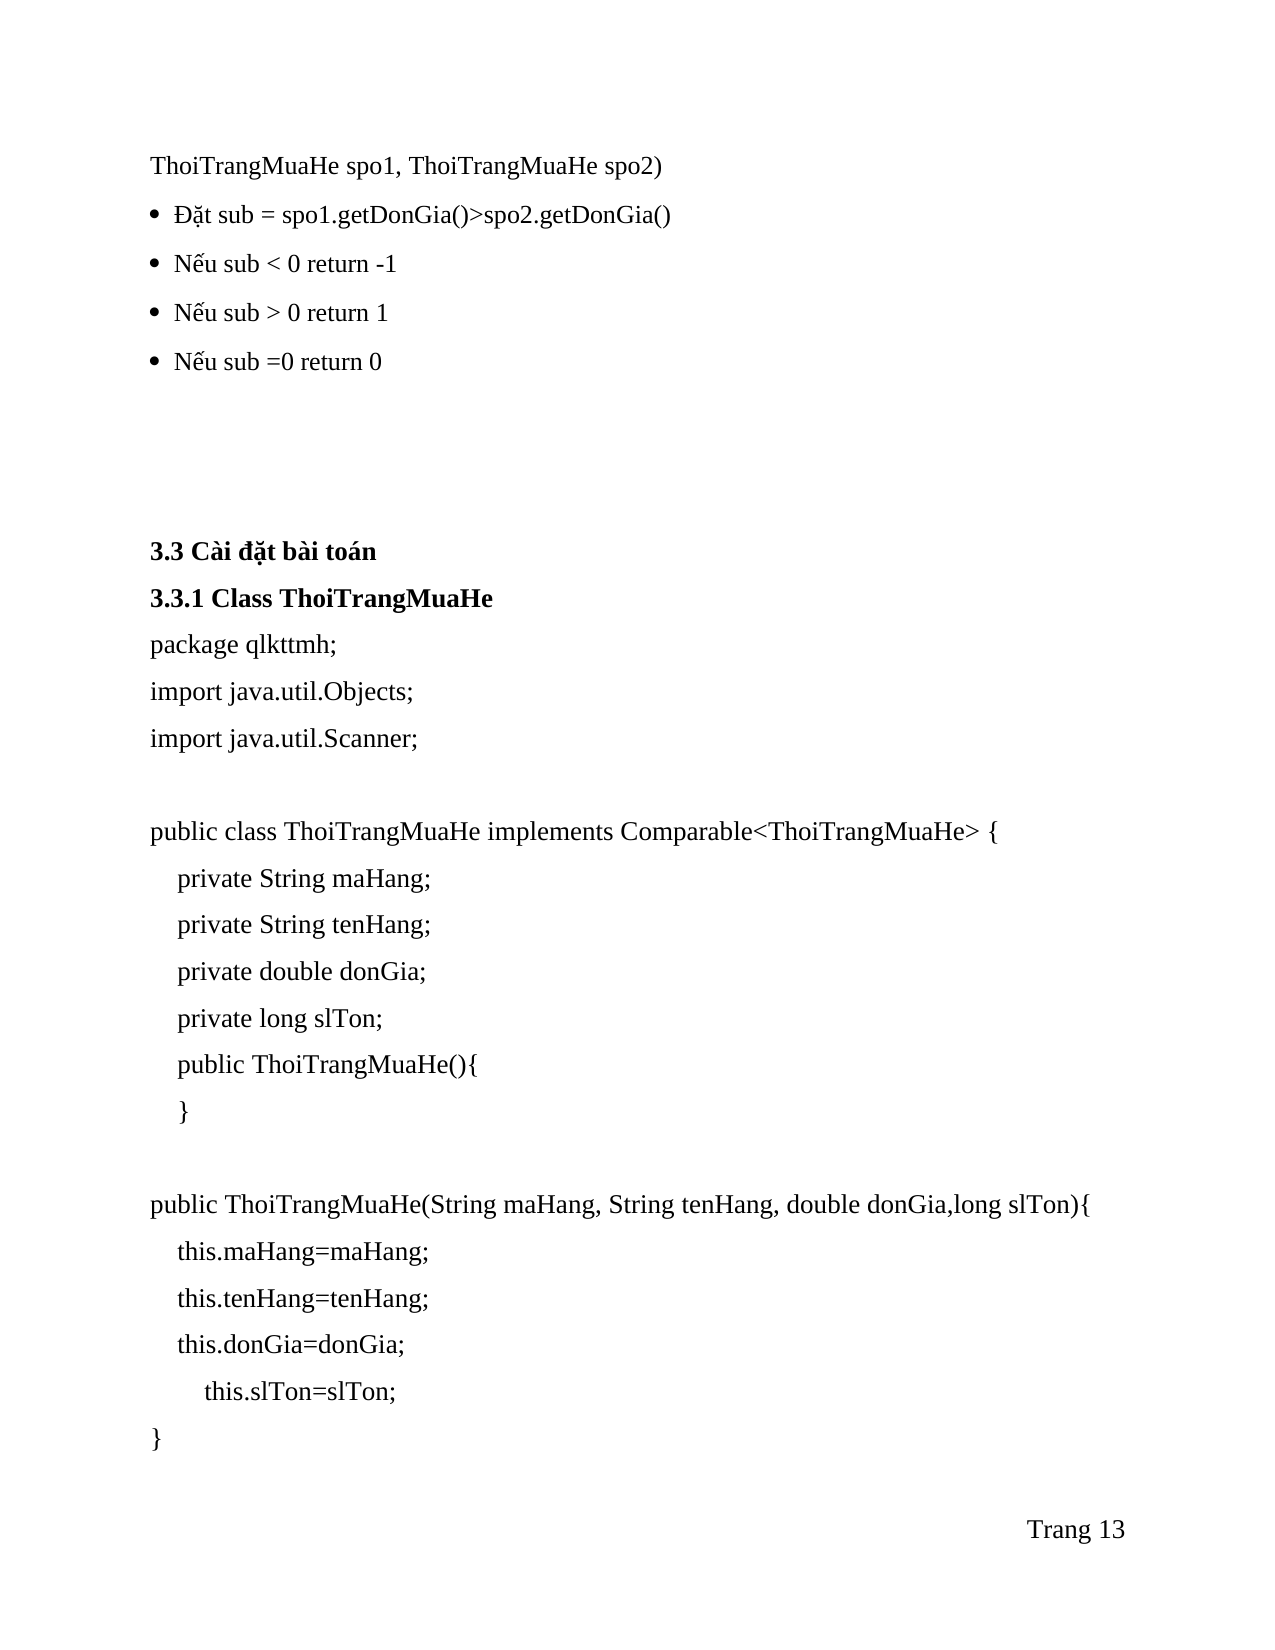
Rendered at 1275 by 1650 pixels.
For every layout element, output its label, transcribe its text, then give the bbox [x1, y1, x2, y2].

text ThoiTrangMuaHe spo1, ThoiTrangMuaHe spo2) [150, 150, 1125, 180]
text  Nếu sub < 0 return -1 [150, 248, 1125, 278]
list 3.3.1 Class ThoiTrangMuaHe [150, 582, 1125, 613]
list this.tenHang=tenHang; [150, 1282, 1125, 1313]
list private double donGia; [150, 955, 1125, 986]
list } [150, 1422, 1125, 1453]
text  Nếu sub =0 return 0 [150, 346, 1125, 376]
list } [150, 1095, 1125, 1126]
list public ThoiTrangMuaHe(String maHang, String tenHang, double donGia,long slTon){ [150, 1189, 1125, 1220]
list this.maHang=maHang; [150, 1235, 1125, 1266]
list this.slTon=slTon; [150, 1375, 1125, 1406]
list private String maHang; [150, 862, 1125, 893]
list private long slTon; [150, 1002, 1125, 1033]
list import java.util.Objects; [150, 675, 1125, 706]
list private String tenHang; [150, 909, 1125, 940]
list public ThoiTrangMuaHe(){ [150, 1049, 1125, 1080]
list this.donGia=donGia; [150, 1329, 1125, 1360]
list package qlkttmh; [150, 629, 1125, 660]
list public class ThoiTrangMuaHe implements Comparable<ThoiTrangMuaHe> { [150, 815, 1125, 846]
text  Nếu sub > 0 return 1 [150, 297, 1125, 327]
list 3.3 Cài đặt bài toán [150, 535, 1125, 566]
text  Đặt sub = spo1.getDonGia()>spo2.getDonGia() [150, 199, 1125, 229]
list import java.util.Scanner; [150, 722, 1125, 753]
